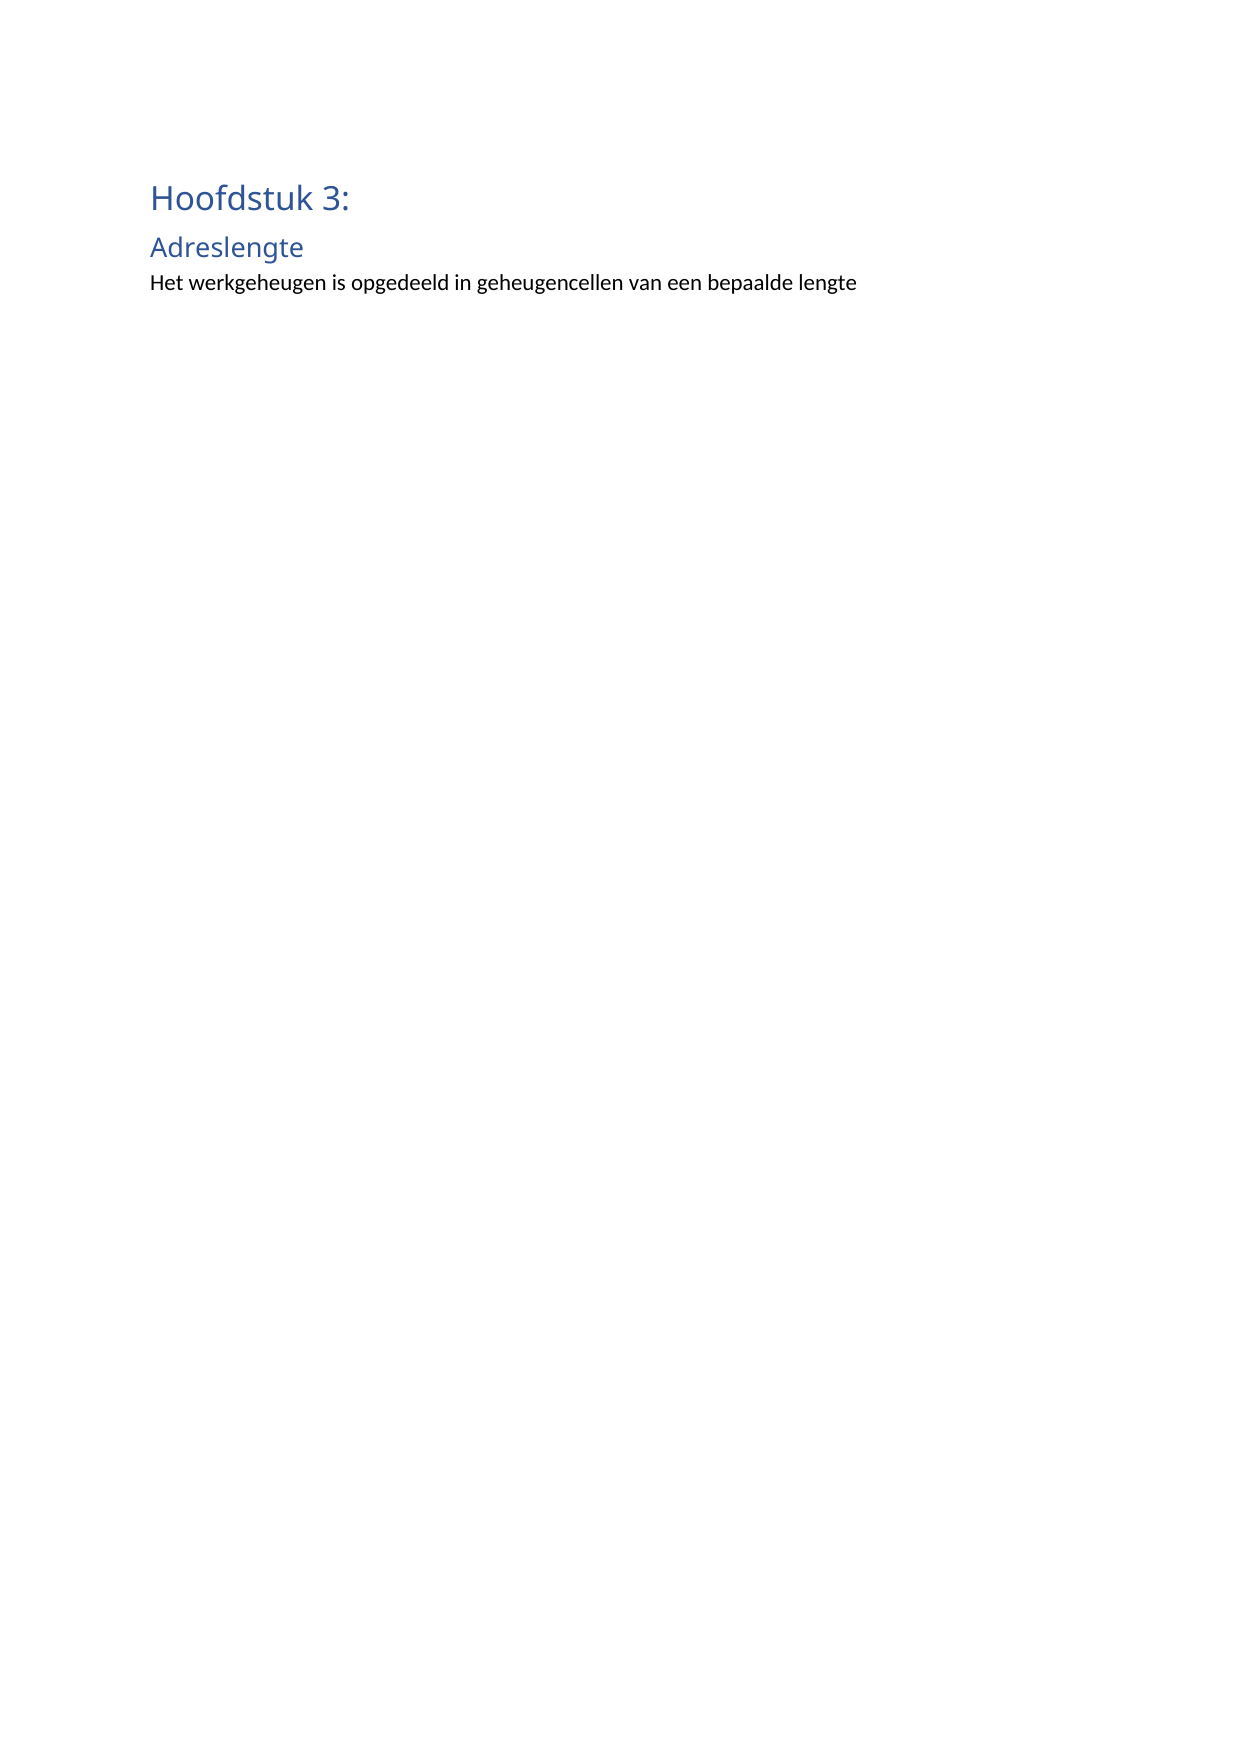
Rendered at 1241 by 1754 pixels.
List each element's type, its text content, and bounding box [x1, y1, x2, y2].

subtitle Adreslengte [150, 228, 1090, 265]
text Het werkgeheugen is opgedeeld in geheugencellen van een bepaalde lengte [150, 268, 1090, 296]
subtitle Hoofdstuk 3: [150, 175, 1090, 220]
